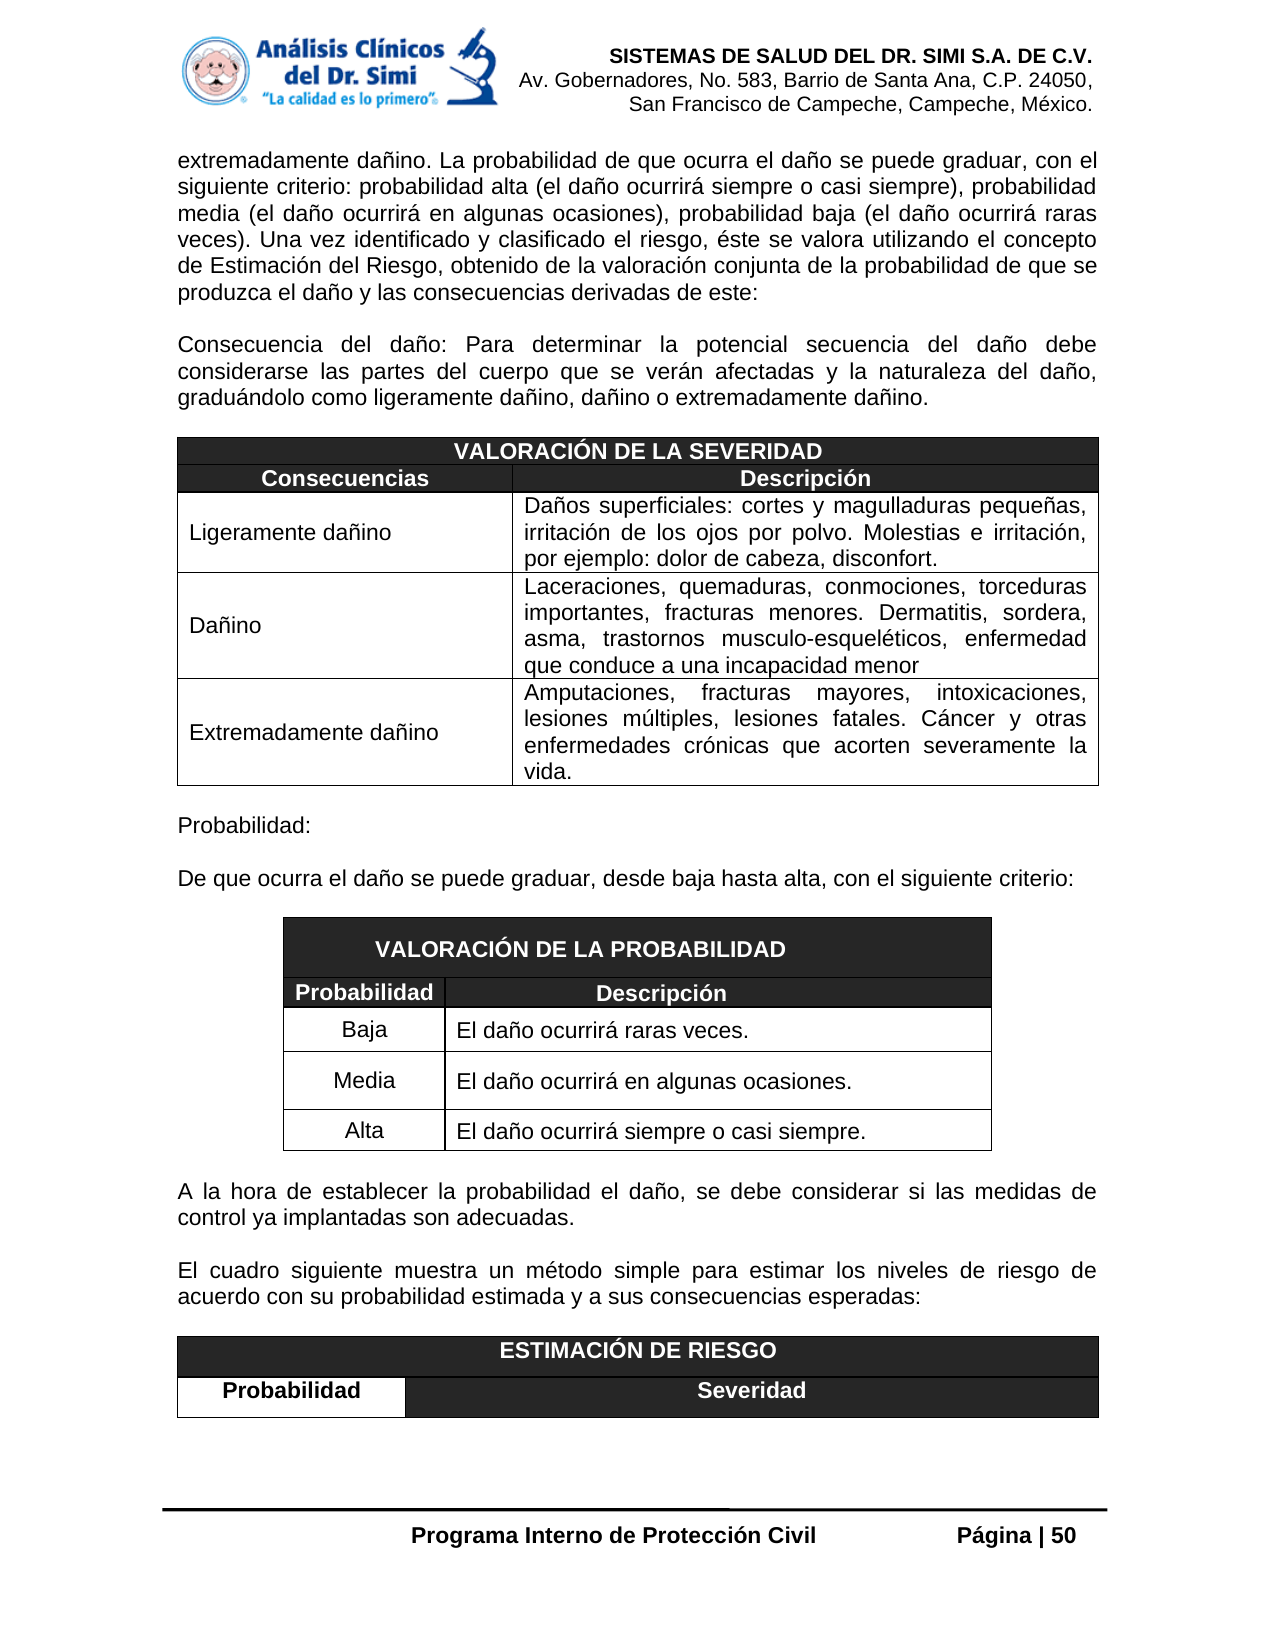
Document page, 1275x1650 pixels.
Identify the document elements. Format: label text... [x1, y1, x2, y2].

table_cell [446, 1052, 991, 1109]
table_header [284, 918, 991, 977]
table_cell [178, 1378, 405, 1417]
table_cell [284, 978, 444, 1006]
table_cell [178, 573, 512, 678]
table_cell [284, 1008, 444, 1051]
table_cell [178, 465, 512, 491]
text A la hora de establecer la probabilidad el daño, se debe considerar si las medidas de control ya implantadas son adecuadas. [177, 1178, 1098, 1231]
text Consecuencia del daño: Para determinar la potencial secuencia del daño debe considerarse las partes del cuerpo que se verán afectadas y la naturaleza del daño, graduándolo como ligeramente dañino, dañino o extremadamente dañino. [177, 331, 1098, 410]
text Probabilidad: [177, 812, 1098, 838]
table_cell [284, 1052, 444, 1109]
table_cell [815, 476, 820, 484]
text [177, 147, 1098, 305]
text De que ocurra el daño se puede graduar, desde baja hasta alta, con el siguiente criterio: [177, 864, 1098, 891]
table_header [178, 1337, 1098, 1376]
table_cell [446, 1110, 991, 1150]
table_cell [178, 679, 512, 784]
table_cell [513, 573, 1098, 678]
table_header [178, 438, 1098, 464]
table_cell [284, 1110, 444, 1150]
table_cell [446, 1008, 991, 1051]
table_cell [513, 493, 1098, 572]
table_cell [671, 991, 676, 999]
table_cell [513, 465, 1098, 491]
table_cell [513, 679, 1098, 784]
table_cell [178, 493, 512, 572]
picture [176, 26, 501, 123]
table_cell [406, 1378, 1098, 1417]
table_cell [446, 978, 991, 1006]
text El cuadro siguiente muestra un método simple para estimar los niveles de riesgo de acuerdo con su probabilidad estimada y a sus consecuencias esperadas: [177, 1257, 1098, 1309]
